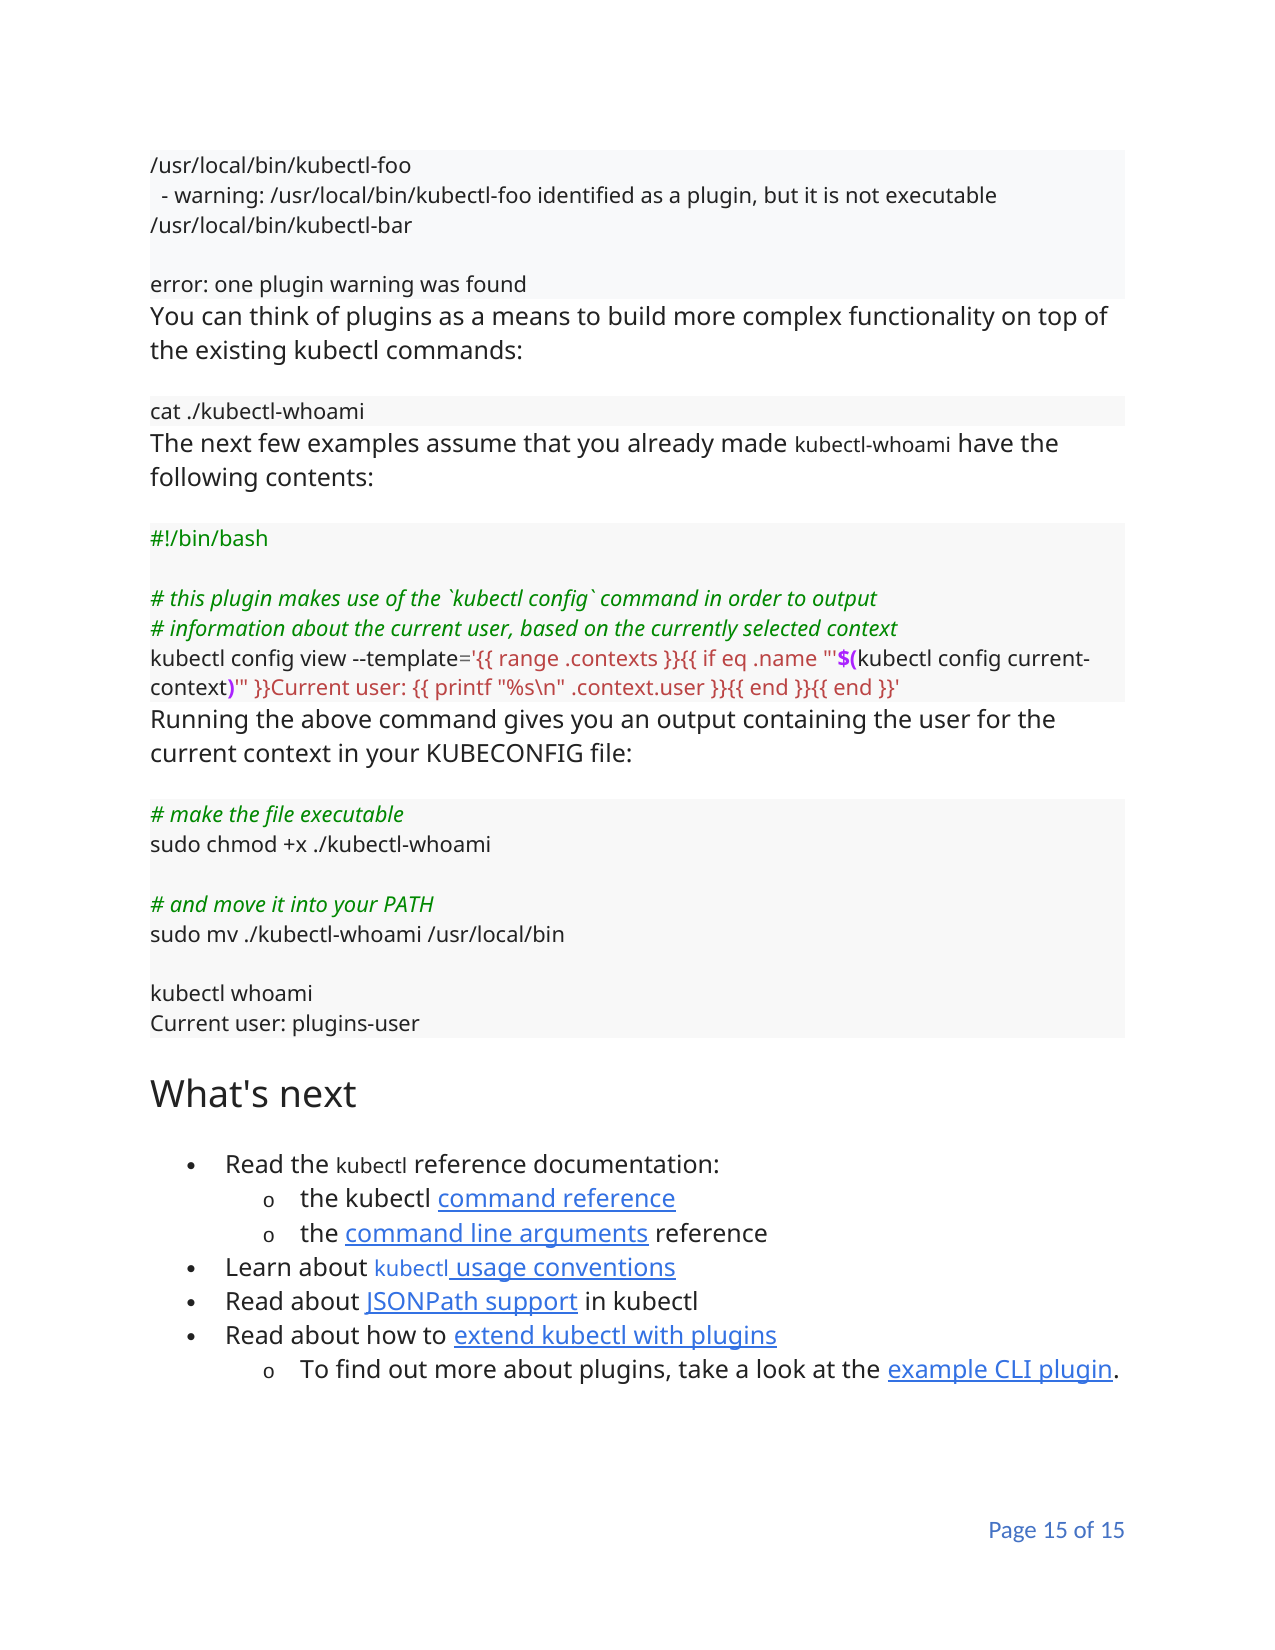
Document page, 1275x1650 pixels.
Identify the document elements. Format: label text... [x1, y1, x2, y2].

list Read about JSONPath support in kubectl [187, 1283, 1125, 1317]
text /usr/local/bin/kubectl-foo [150, 150, 1125, 180]
text - warning: /usr/local/bin/kubectl-foo identified as a plugin, but it is not executable [150, 180, 1125, 209]
list the command line arguments reference [262, 1215, 1125, 1249]
list the kubectl command reference [262, 1181, 1125, 1215]
text sudo mv ./kubectl-whoami /usr/local/bin [150, 918, 1125, 948]
text kubectl whoami [150, 978, 1125, 1008]
list Learn about kubectl usage conventions [187, 1249, 1125, 1283]
list Read about how to extend kubectl with plugins [187, 1317, 1125, 1351]
text cat ./kubectl-whoami [150, 396, 1125, 426]
text What's next [150, 1067, 1125, 1118]
text sudo chmod +x ./kubectl-whoami [150, 829, 1125, 859]
text Current user: plugins-user [150, 1008, 1125, 1038]
list To find out more about plugins, take a look at the example CLI plugin. [262, 1351, 1125, 1386]
text # information about the current user, based on the currently selected context [150, 613, 1125, 642]
text kubectl config view --template='{{ range .contexts }}{{ if eq .name "'$(kubectl config current-context)'" }}Current user: {{ printf "%s\n" .context.user }}{{ end }}{{ end }}' [150, 642, 1125, 702]
text # this plugin makes use of the `kubectl config` command in order to output [150, 583, 1125, 613]
text The next few examples assume that you already made kubectl-whoami have the following contents: [150, 426, 1125, 494]
text Running the above command gives you an output containing the user for the current context in your KUBECONFIG file: [150, 702, 1125, 770]
text You can think of plugins as a means to build more complex functionality on top of the existing kubectl commands: [150, 299, 1125, 367]
text # make the file executable [150, 799, 1125, 829]
text error: one plugin warning was found [150, 269, 1125, 299]
text #!/bin/bash [150, 523, 1125, 553]
list Read the kubectl reference documentation: [187, 1147, 1125, 1181]
text # and move it into your PATH [150, 889, 1125, 918]
text /usr/local/bin/kubectl-bar [150, 209, 1125, 239]
